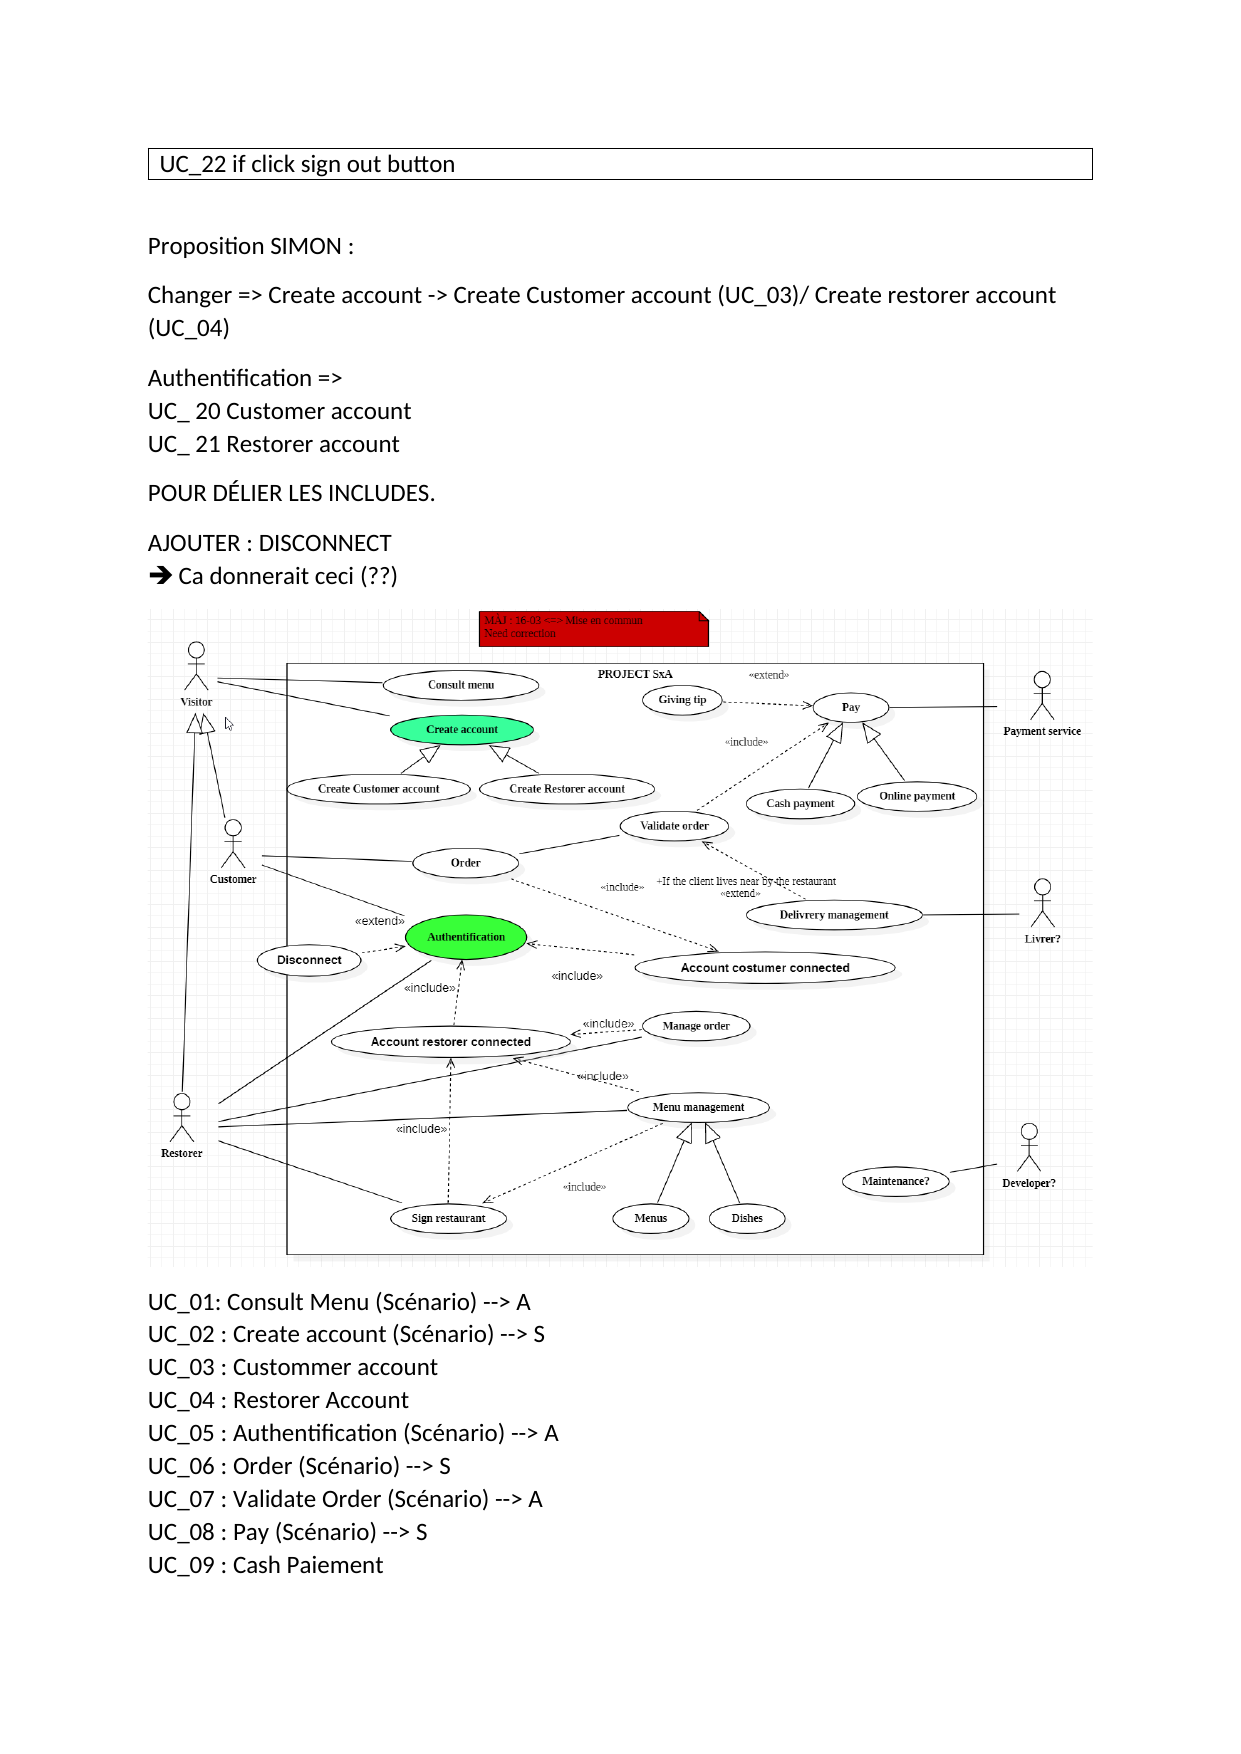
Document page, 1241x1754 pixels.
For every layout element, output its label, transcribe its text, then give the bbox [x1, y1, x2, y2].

text AJOUTER : DISCONNECT Ca donnerait ceci (??) [148, 527, 1093, 590]
text Authentification => UC_ 20 Customer account UC_ 21 Restorer account [148, 362, 1093, 458]
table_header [149, 149, 1092, 179]
text POUR DÉLIER LES INCLUDES. [148, 477, 1093, 508]
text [148, 1286, 1093, 1579]
picture [147, 609, 1093, 1267]
text Proposition SIMON : [148, 230, 1093, 260]
text Changer => Create account -> Create Customer account (UC_03)/ Create restorer account (UC_04) [148, 279, 1093, 343]
